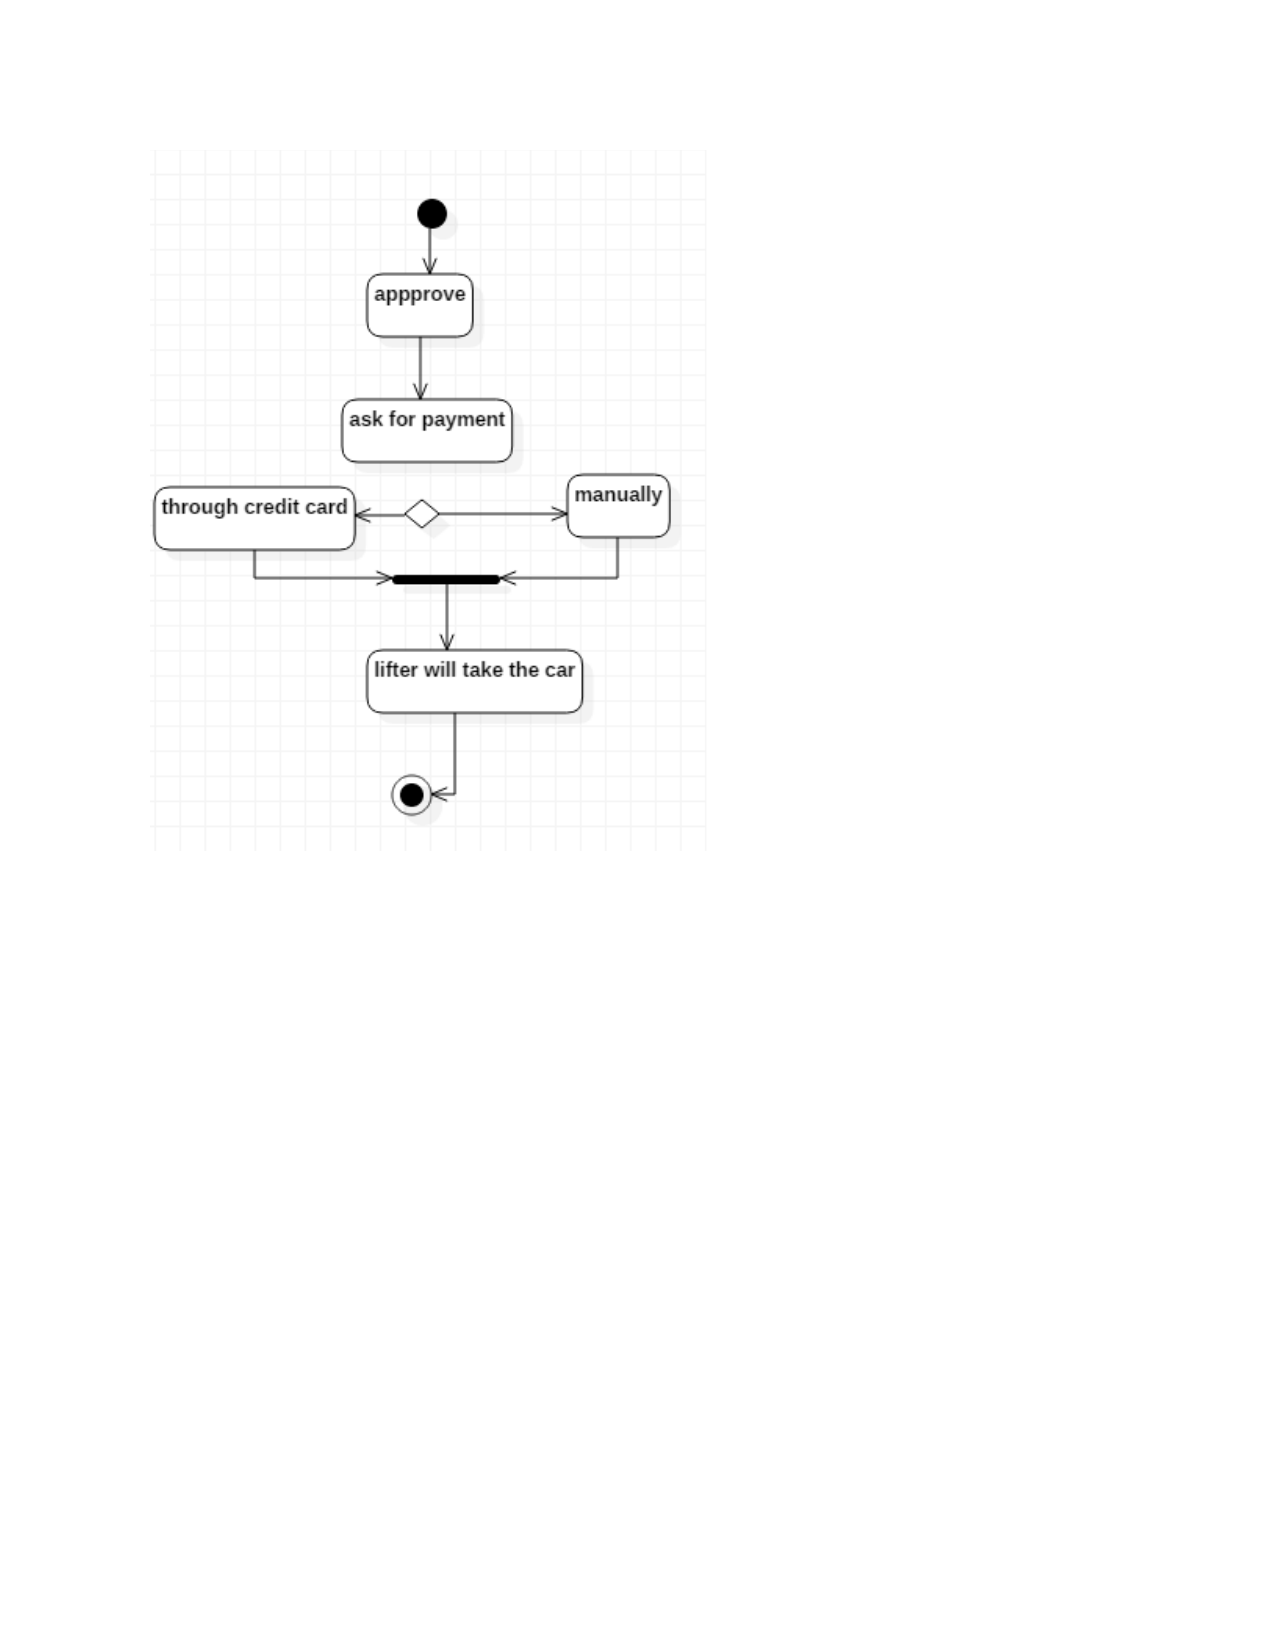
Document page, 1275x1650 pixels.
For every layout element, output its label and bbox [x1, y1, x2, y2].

picture [150, 150, 707, 851]
